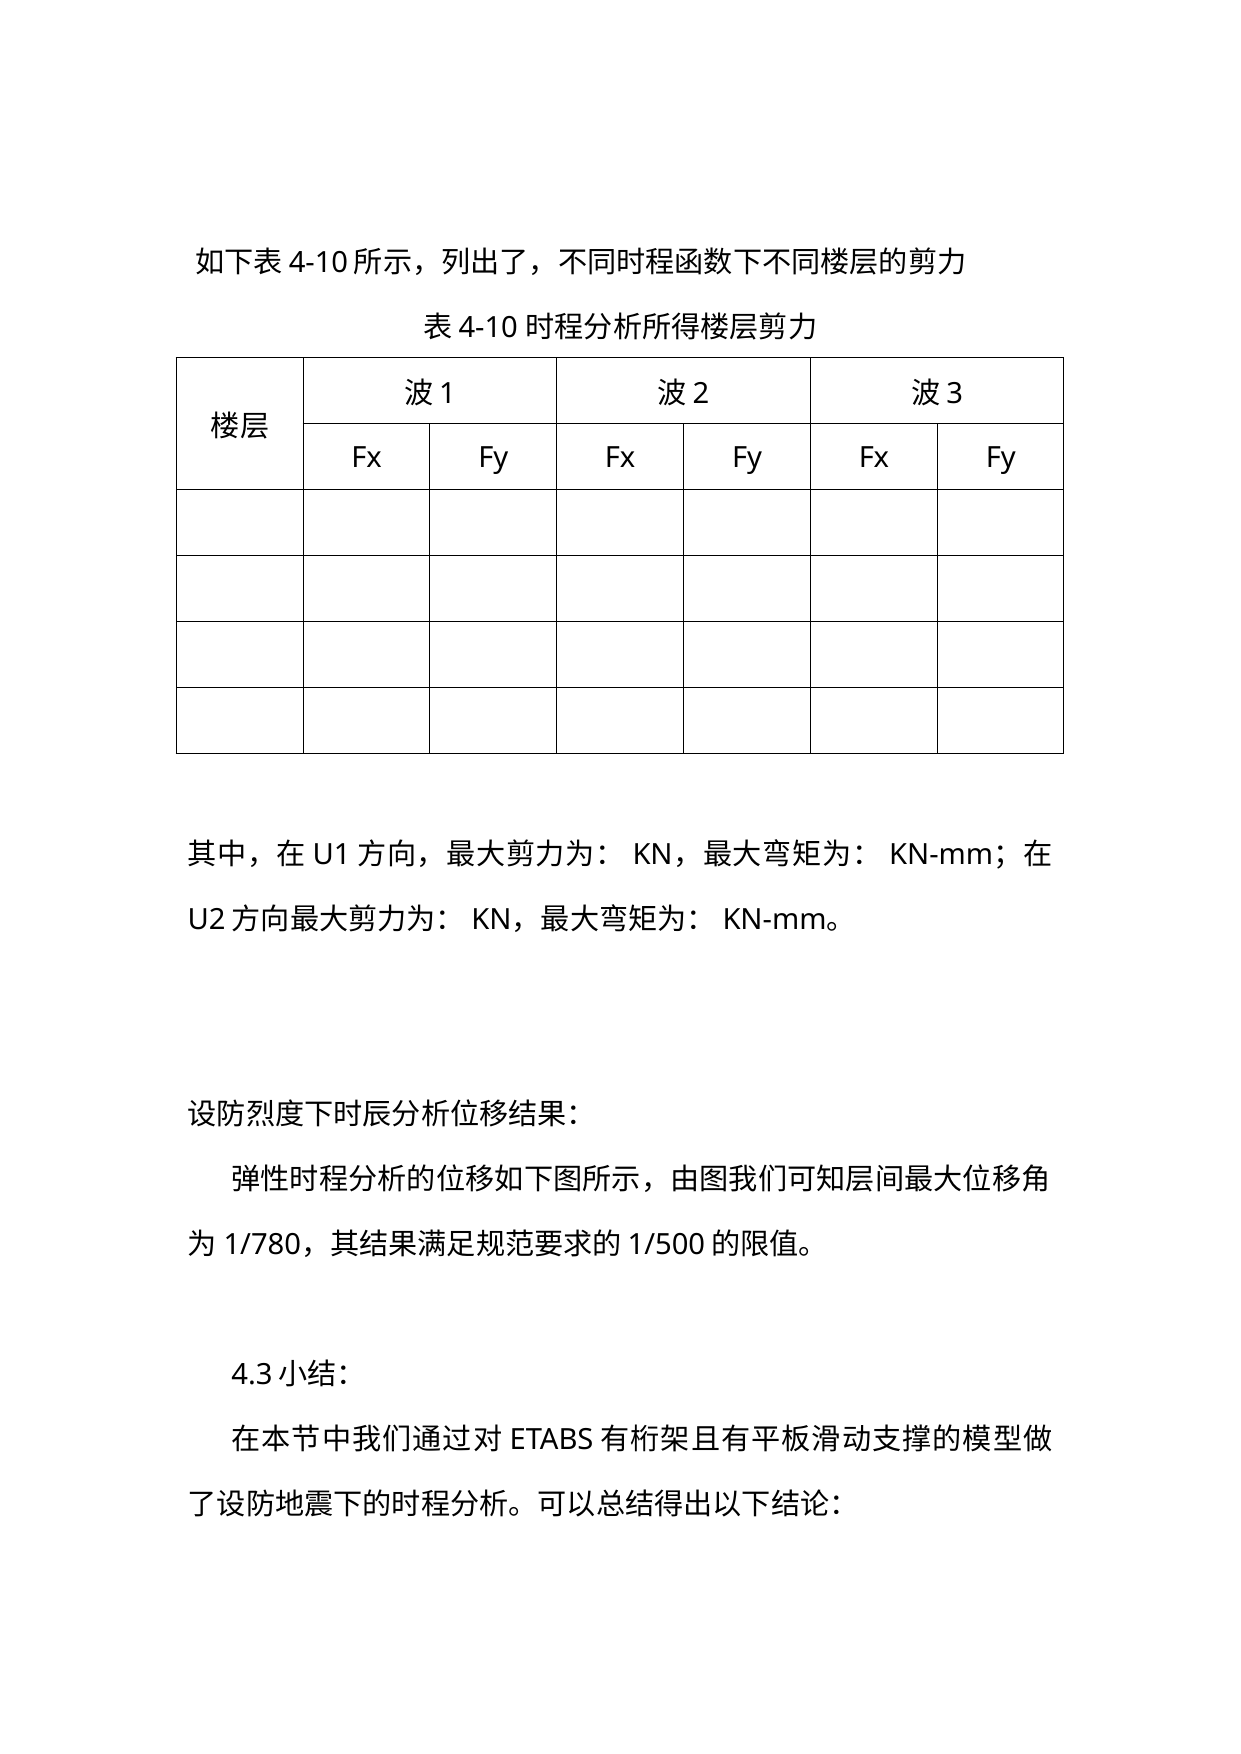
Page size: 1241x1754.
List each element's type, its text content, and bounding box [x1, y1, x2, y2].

table_cell Fy [938, 424, 1063, 489]
table_cell [684, 490, 810, 555]
list 在本节中我们通过对ETABS有桁架且有平板滑动支撑的模型做了设防地震下的时程分析。可以总结得出以下结论： [187, 1404, 1053, 1534]
table_header 波2 [557, 358, 810, 423]
table_cell [430, 556, 556, 621]
table_cell [304, 490, 429, 555]
list 如下表4-10所示，列出了，不同时程函数下不同楼层的剪力 [187, 227, 1053, 292]
table_cell [177, 490, 303, 555]
table_cell [938, 556, 1063, 621]
table_cell [938, 688, 1063, 753]
list 4.3小结： [187, 1339, 1053, 1404]
table_header 楼层 [177, 358, 303, 489]
table_cell [304, 688, 429, 753]
table_cell [938, 622, 1063, 687]
list 设防烈度下时辰分析位移结果： [187, 1079, 1053, 1144]
table_cell [430, 688, 556, 753]
table_cell [557, 622, 683, 687]
table_cell Fx [811, 424, 937, 489]
table_cell [177, 622, 303, 687]
table_cell [811, 622, 937, 687]
table_cell [811, 688, 937, 753]
table_cell [430, 622, 556, 687]
table_cell [177, 688, 303, 753]
table_cell Fx [304, 424, 429, 489]
table_cell [684, 622, 810, 687]
list 弹性时程分析的位移如下图所示，由图我们可知层间最大位移角为 1/780，其结果满足规范要求的1/500的限值。 [187, 1144, 1053, 1274]
table_cell Fy [684, 424, 810, 489]
table_cell Fx [557, 424, 683, 489]
table_cell [304, 556, 429, 621]
table_header 波1 [304, 358, 556, 423]
list 表4-10 时程分析所得楼层剪力 [187, 292, 1053, 357]
table_cell [177, 556, 303, 621]
table_cell Fy [430, 424, 556, 489]
table_cell [938, 490, 1063, 555]
table_cell [430, 490, 556, 555]
list 其中，在U1方向，最大剪力为： KN，最大弯矩为： KN-mm；在U2方向最大剪力为： KN，最大弯矩为： KN-mm。 [187, 819, 1053, 949]
table_cell [304, 622, 429, 687]
table_cell [684, 556, 810, 621]
table_cell [811, 556, 937, 621]
table_cell [557, 556, 683, 621]
table_cell [557, 490, 683, 555]
table_cell [811, 490, 937, 555]
table_cell [684, 688, 810, 753]
table_cell [557, 688, 683, 753]
table_header 波3 [811, 358, 1063, 423]
